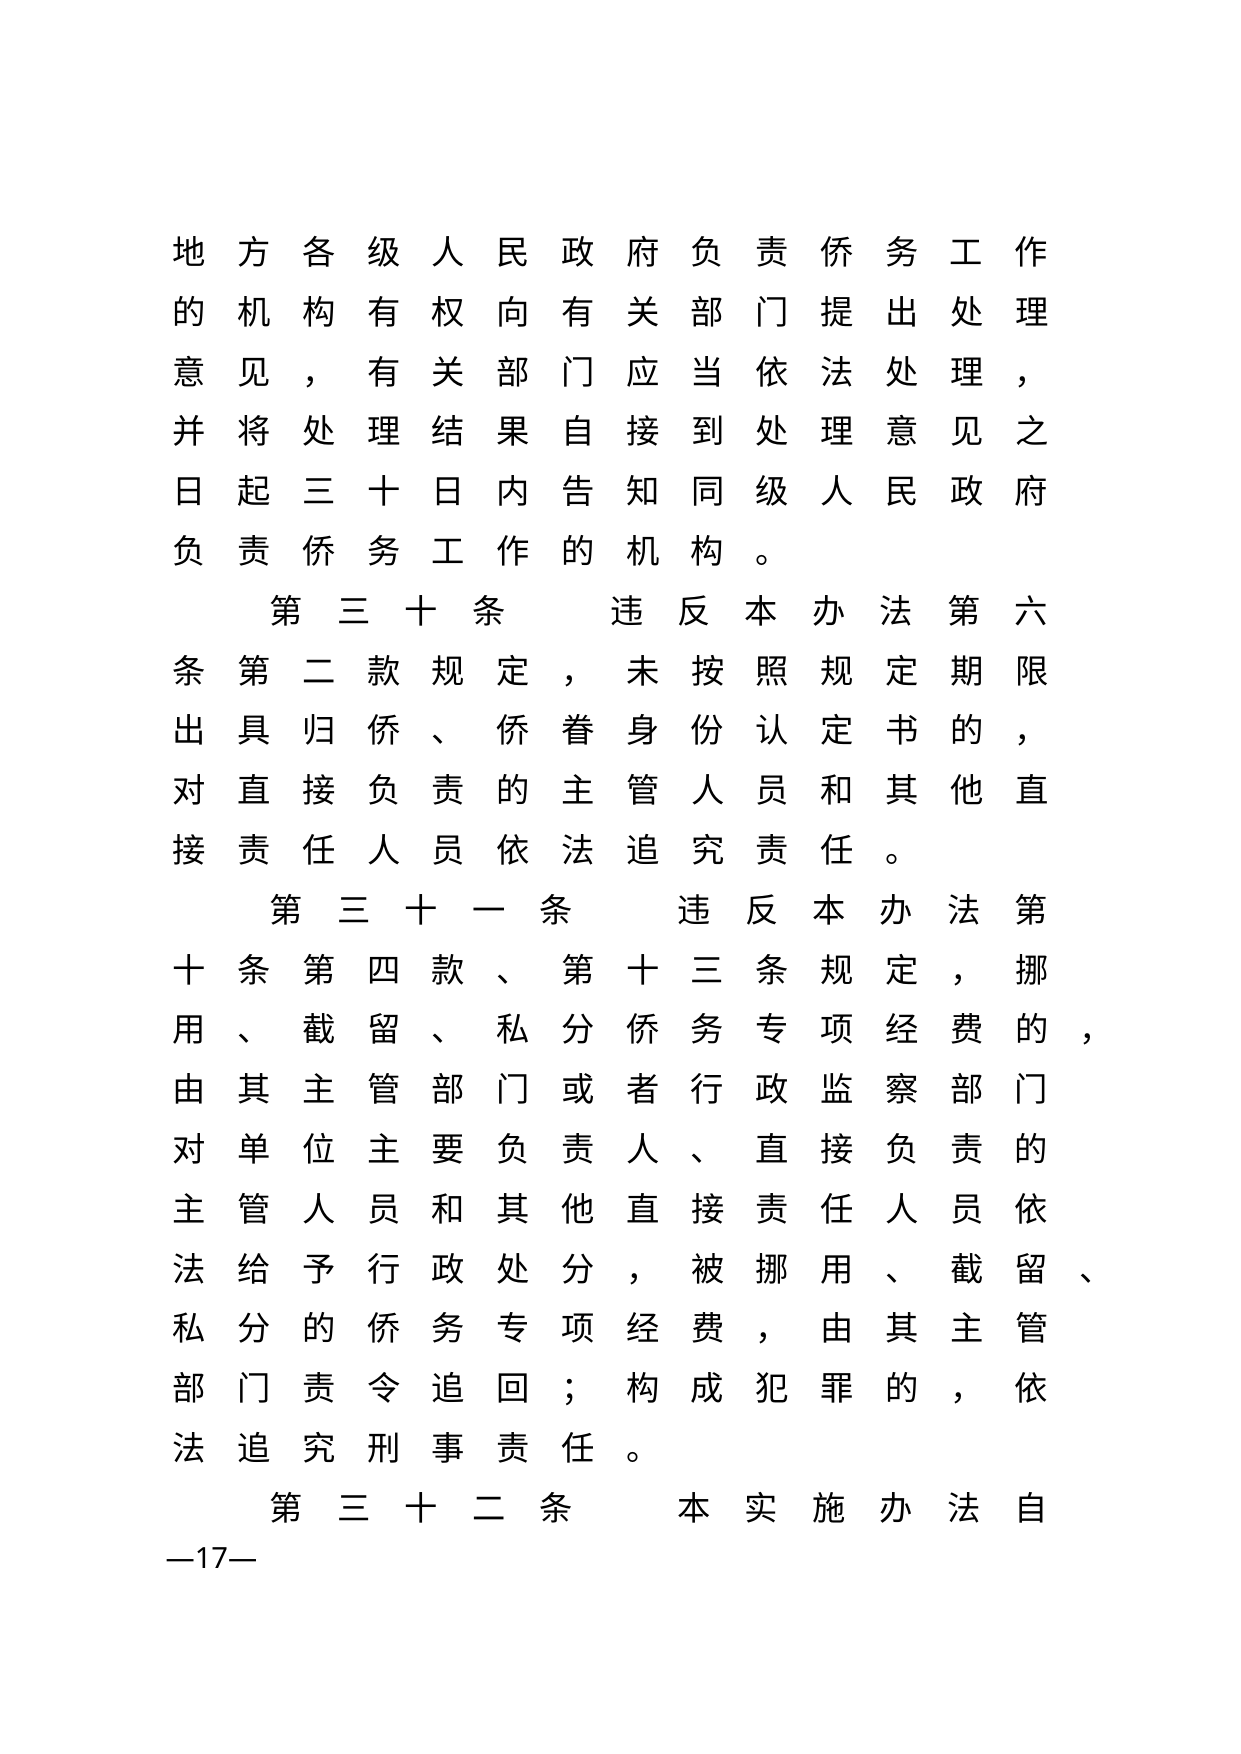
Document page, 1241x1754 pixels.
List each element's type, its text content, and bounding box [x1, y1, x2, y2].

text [172, 1476, 1079, 1536]
text 第三十一条 违反本办法第十条第四款、第十三条规定，挪用、截留、私分侨务专项经费的，由其主管部门或者行政监察部门对单位主要负责人、直接负责的主管人员和其他直接责任人员依法给予行政处分，被挪用、截留、私分的侨务专项经费，由其主管部门责令追回；构成犯罪的，依法追究刑事责任。 [172, 878, 1079, 1476]
text 第三十条 违反本办法第六条第二款规定，未按照规定期限出具归侨、侨眷身份认定书的，对直接负责的主管人员和其他直接责任人员依法追究责任。 [172, 579, 1079, 878]
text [172, 220, 1079, 579]
